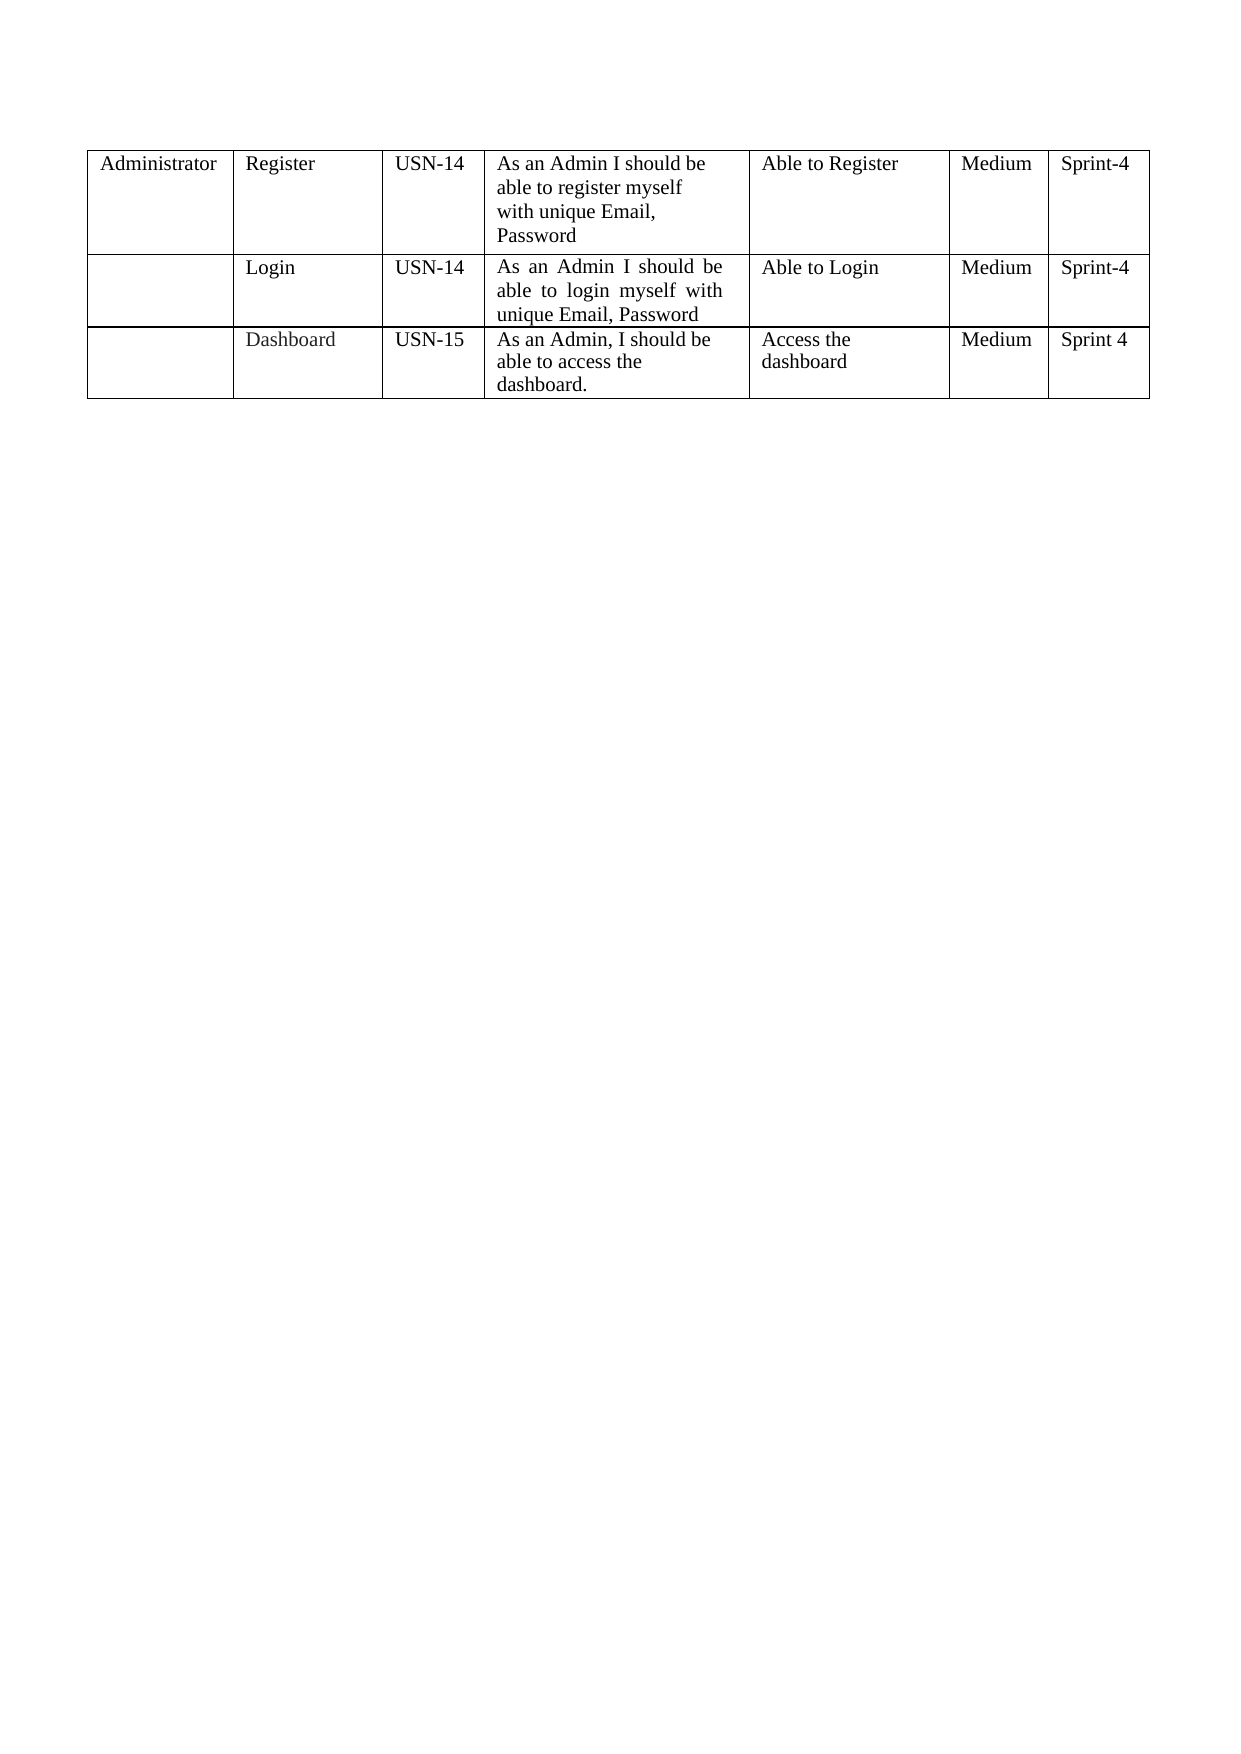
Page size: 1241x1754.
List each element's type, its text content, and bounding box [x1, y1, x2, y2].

table_cell [88, 255, 233, 326]
table_cell As an Admin, I should be able to access the dashboard. [485, 328, 749, 398]
table_cell Access the dashboard [750, 328, 949, 398]
table_cell Able to Login [750, 255, 949, 326]
table_header As an Admin I should be able to register myself with unique Email, Password [485, 151, 749, 253]
table_cell As an Admin I should be able to login myself with unique Email, Password [485, 255, 749, 326]
table_cell Sprint-4 [1049, 255, 1149, 326]
table_cell Dashboard [234, 328, 382, 398]
table_header Able to Register [750, 151, 949, 253]
table_cell USN-15 [383, 328, 484, 398]
table_cell Sprint 4 [1049, 328, 1149, 398]
table_header Sprint-4 [1049, 151, 1149, 253]
table_cell Login [234, 255, 382, 326]
table_header Medium [950, 151, 1048, 253]
table_cell Medium [950, 328, 1048, 398]
table_cell Medium [950, 255, 1048, 326]
table_header Register [234, 151, 382, 253]
table_header Administrator [88, 151, 233, 253]
table_header USN-14 [383, 151, 484, 253]
table_cell USN-14 [383, 255, 484, 326]
table_cell [88, 328, 233, 398]
